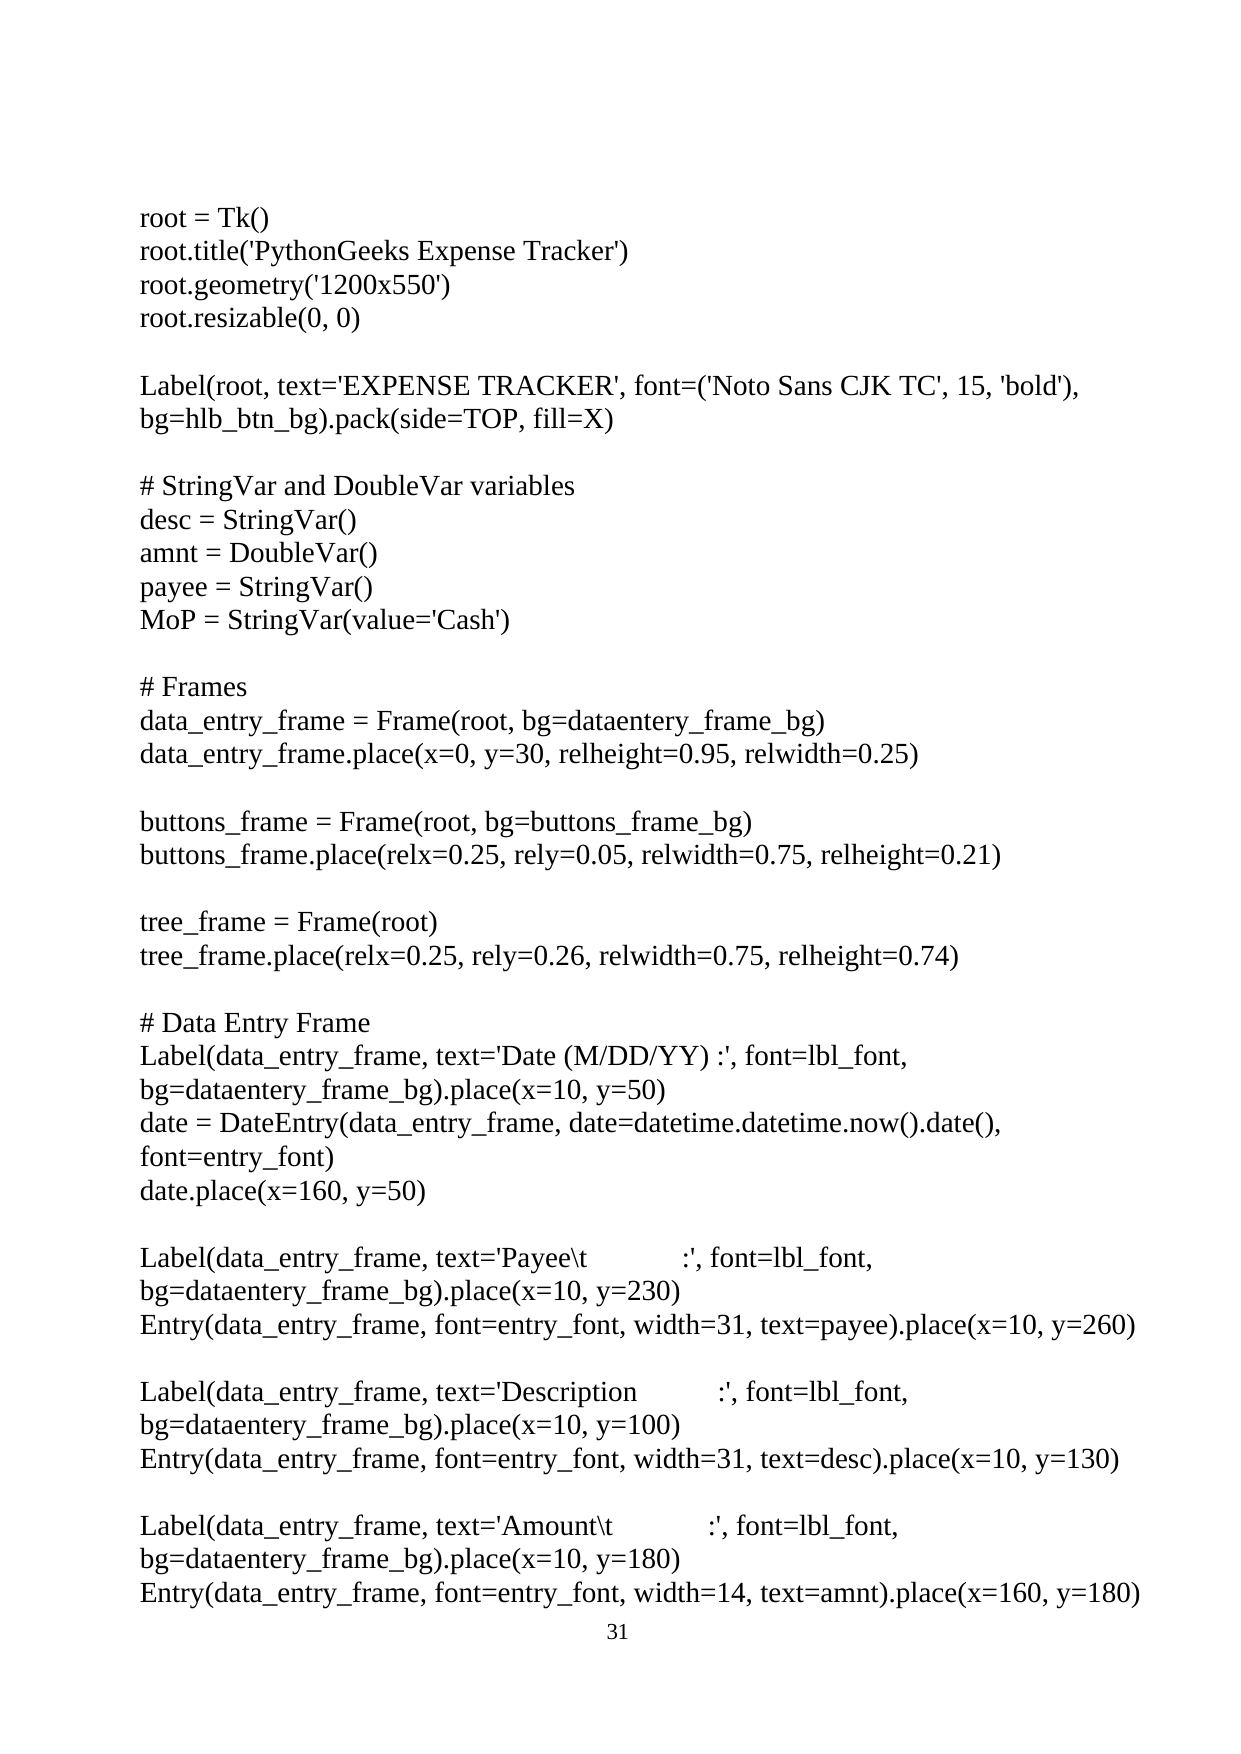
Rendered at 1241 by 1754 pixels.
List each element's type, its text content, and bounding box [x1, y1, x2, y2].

text date = DateEntry(data_entry_frame, date=datetime.datetime.now().date(), font=entry_font) [139, 1106, 1184, 1173]
text amnt = DoubleVar() [139, 535, 1184, 569]
text # Frames [139, 669, 1184, 703]
text Entry(data_entry_frame, font=entry_font, width=31, text=desc).place(x=10, y=130) [139, 1441, 1184, 1474]
text # Data Entry Frame [139, 1005, 1184, 1038]
text Label(data_entry_frame, text='Amount\t :', font=lbl_font, bg=dataentery_frame_bg).place(x=10, y=180) [139, 1508, 1184, 1575]
text root.geometry('1200x550') [139, 267, 1184, 301]
text data_entry_frame.place(x=0, y=30, relheight=0.95, relwidth=0.25) [139, 737, 1184, 770]
text root.resizable(0, 0) [139, 301, 1184, 334]
text buttons_frame = Frame(root, bg=buttons_frame_bg) [139, 804, 1184, 837]
text Label(data_entry_frame, text='Date (M/DD/YY) :', font=lbl_font, bg=dataentery_frame_bg).place(x=10, y=50) [139, 1038, 1184, 1106]
text MoP = StringVar(value='Cash') [139, 602, 1184, 636]
text root.title('PythonGeeks Expense Tracker') [139, 233, 1184, 267]
text Label(root, text='EXPENSE TRACKER', font=('Noto Sans CJK TC', 15, 'bold'), bg=hlb_btn_bg).pack(side=TOP, fill=X) [139, 368, 1184, 435]
text payee = StringVar() [139, 569, 1184, 602]
text root = Tk() [139, 200, 1184, 233]
text Entry(data_entry_frame, font=entry_font, width=31, text=payee).place(x=10, y=260) [139, 1307, 1184, 1340]
text date.place(x=160, y=50) [139, 1173, 1184, 1206]
text Label(data_entry_frame, text='Description :', font=lbl_font, bg=dataentery_frame_bg).place(x=10, y=100) [139, 1374, 1184, 1441]
text # StringVar and DoubleVar variables [139, 468, 1184, 502]
text data_entry_frame = Frame(root, bg=dataentery_frame_bg) [139, 703, 1184, 737]
text desc = StringVar() [139, 502, 1184, 535]
text tree_frame.place(relx=0.25, rely=0.26, relwidth=0.75, relheight=0.74) [139, 938, 1184, 971]
text buttons_frame.place(relx=0.25, rely=0.05, relwidth=0.75, relheight=0.21) [139, 837, 1184, 871]
text Label(data_entry_frame, text='Payee\t :', font=lbl_font, bg=dataentery_frame_bg).place(x=10, y=230) [139, 1240, 1184, 1307]
text Entry(data_entry_frame, font=entry_font, width=14, text=amnt).place(x=160, y=180) [139, 1575, 1184, 1609]
text tree_frame = Frame(root) [139, 904, 1184, 938]
